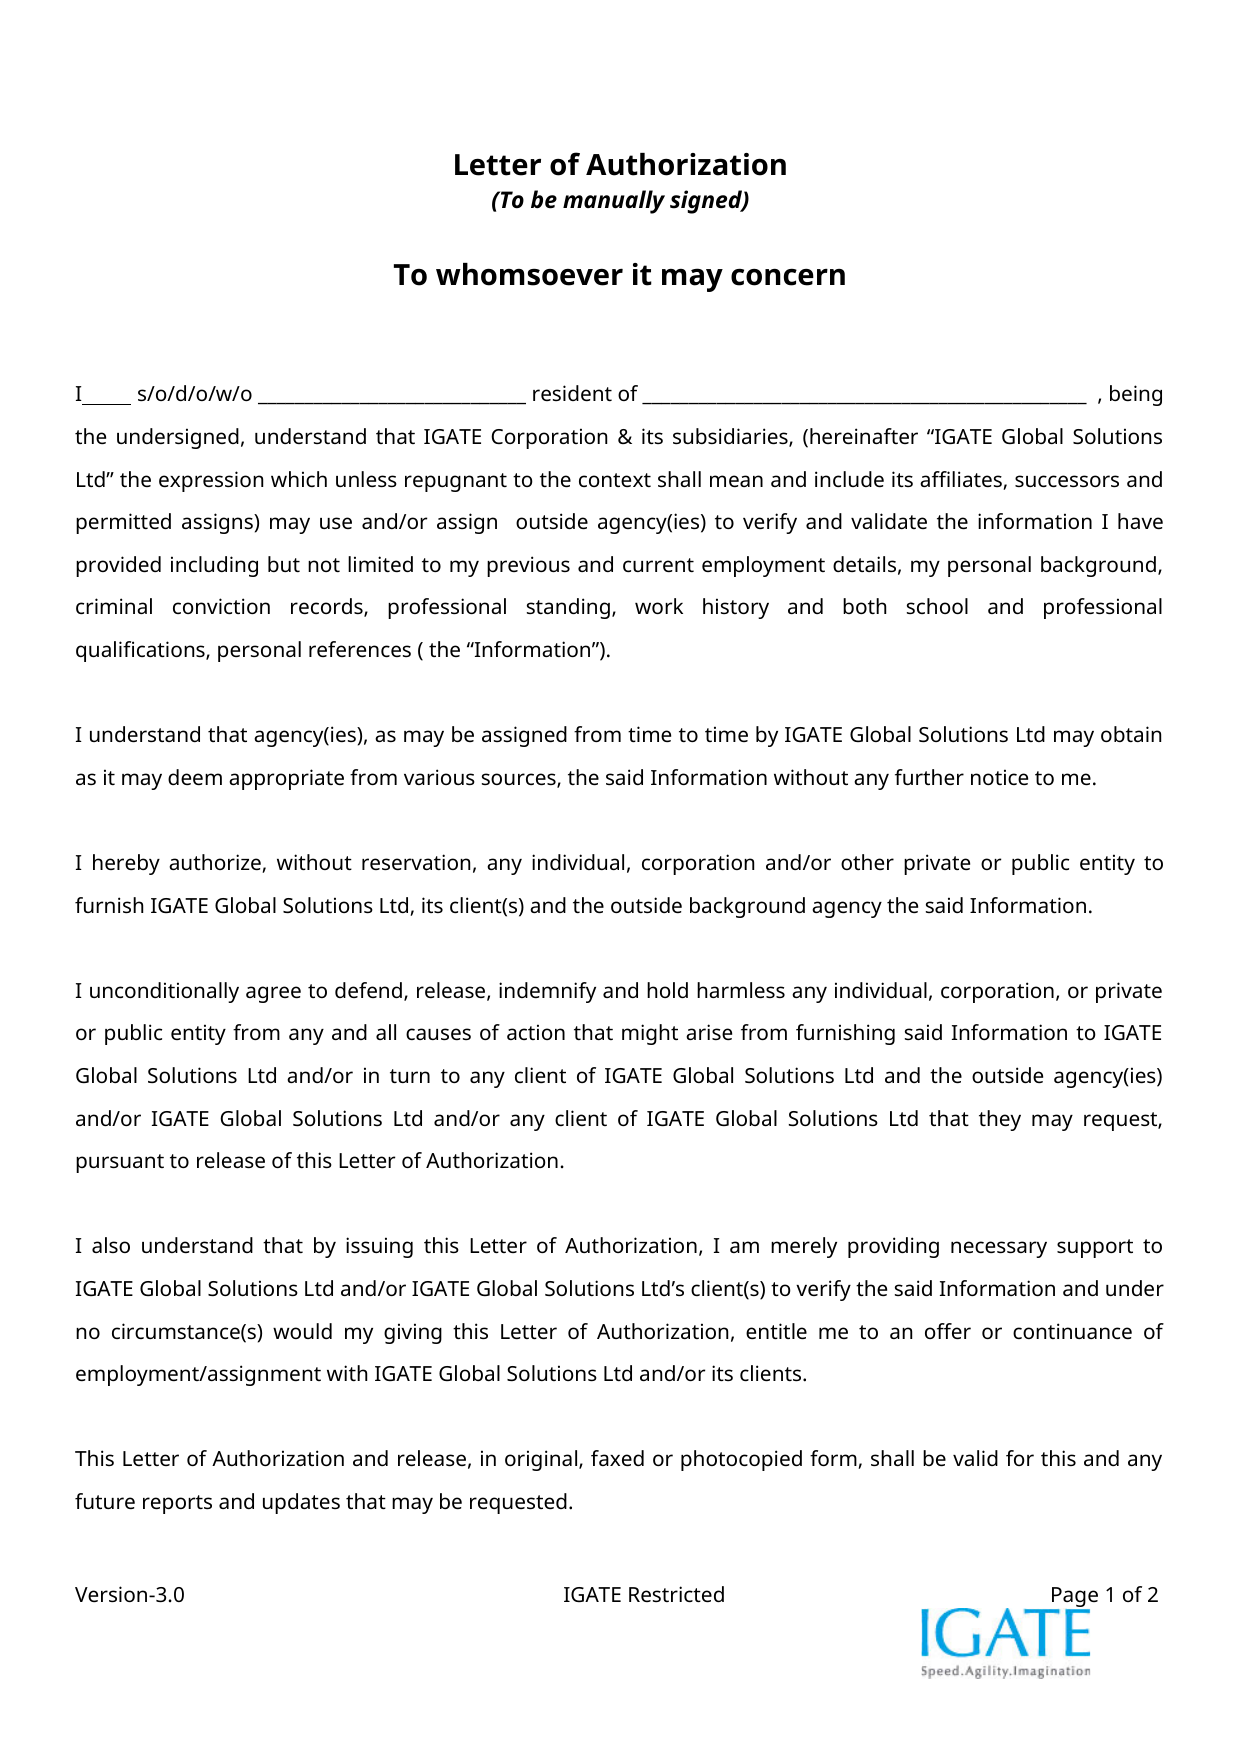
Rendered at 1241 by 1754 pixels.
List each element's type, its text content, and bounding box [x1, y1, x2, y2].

text This Letter of Authorization and release, in original, faxed or photocopied form, shall be valid for this and any future reports and updates that may be requested. [75, 1444, 1165, 1516]
text To whomsoever it may concern [75, 254, 1165, 294]
subtitle (To be manually signed) [75, 183, 1165, 215]
picture [921, 1608, 1091, 1679]
text I unconditionally agree to defend, release, indemnify and hold harmless any individual, corporation, or private or public entity from any and all causes of action that might arise from furnishing said Information to IGATE Global Solutions Ltd and/or in turn to any client of IGATE Global Solutions Ltd and the outside agency(ies) and/or IGATE Global Solutions Ltd and/or any client of IGATE Global Solutions Ltd that they may request, pursuant to release of this Letter of Authorization. [75, 976, 1165, 1175]
text I hereby authorize, without reservation, any individual, corporation and/or other private or public entity to furnish IGATE Global Solutions Ltd, its client(s) and the outside background agency the said Information. [75, 848, 1165, 919]
text I also understand that by issuing this Letter of Authorization, I am merely providing necessary support to IGATE Global Solutions Ltd and/or IGATE Global Solutions Ltd’s client(s) to verify the said Information and under no circumstance(s) would my giving this Letter of Authorization, entitle me to an offer or continuance of employment/assignment with IGATE Global Solutions Ltd and/or its clients. [75, 1232, 1165, 1388]
subtitle Letter of Authorization [75, 144, 1165, 183]
text I s/o/d/o/w/o _____________________________ resident of ________________________________________________ , being the undersigned, understand that IGATE Corporation & its subsidiaries, (hereinafter “IGATE Global Solutions Ltd” the expression which unless repugnant to the context shall mean and include its affiliates, successors and permitted assigns) may use and/or assign outside agency(ies) to verify and validate the information I have provided including but not limited to my previous and current employment details, my personal background, criminal conviction records, professional standing, work history and both school and professional qualifications, personal references ( the “Information”). [75, 379, 1165, 663]
picture [1000, 1619, 1012, 1634]
text I understand that agency(ies), as may be assigned from time to time by IGATE Global Solutions Ltd may obtain as it may deem appropriate from various sources, the said Information without any further notice to me. [75, 720, 1165, 791]
